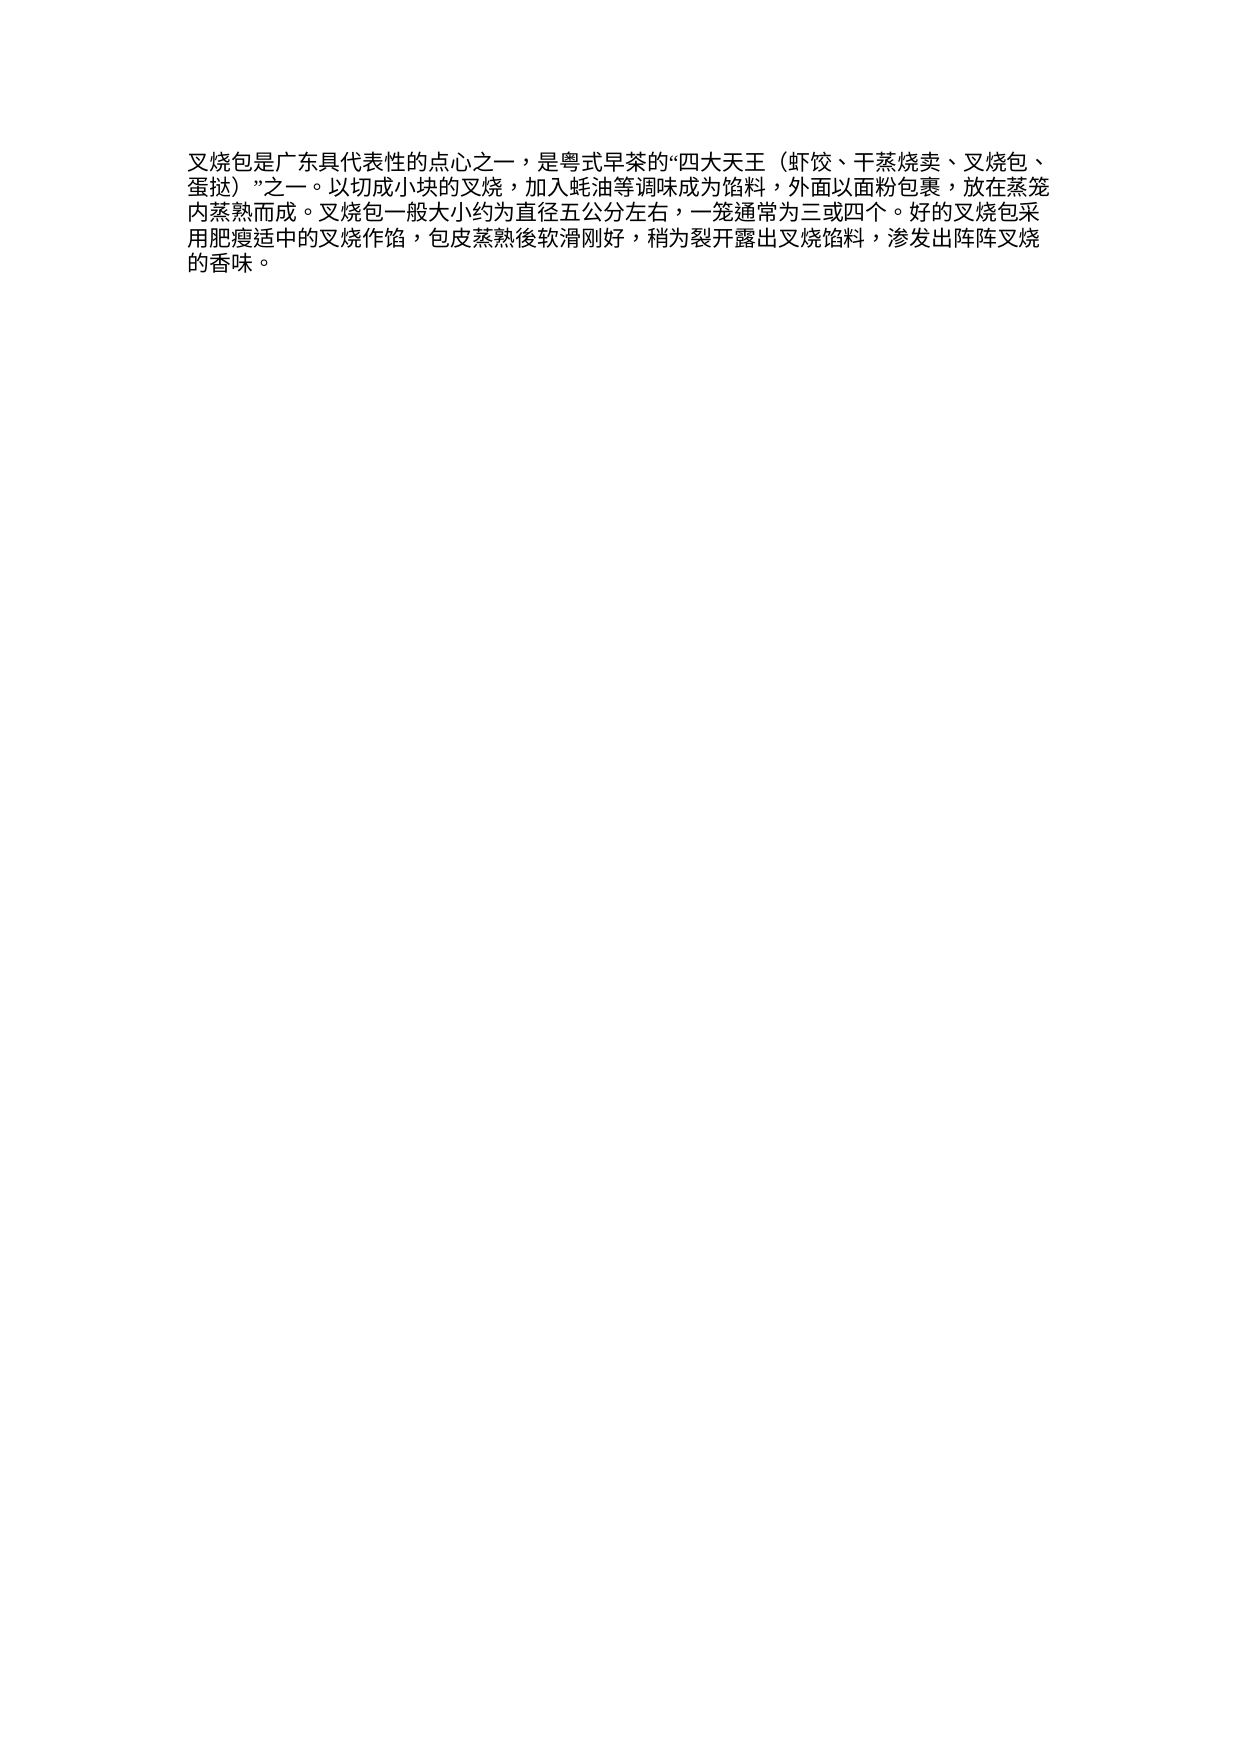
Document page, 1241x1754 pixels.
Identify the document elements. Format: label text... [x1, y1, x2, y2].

text 叉烧包是广东具代表性的点心之一，是粤式早茶的“四大天王（虾饺、干蒸烧卖、叉烧包、蛋挞）”之一。以切成小块的叉烧，加入蚝油等调味成为馅料，外面以面粉包裹，放在蒸笼内蒸熟而成。叉烧包一般大小约为直径五公分左右，一笼通常为三或四个。好的叉烧包采用肥瘦适中的叉烧作馅，包皮蒸熟後软滑刚好，稍为裂开露出叉烧馅料，渗发出阵阵叉烧的香味。 [275, 150, 1053, 276]
